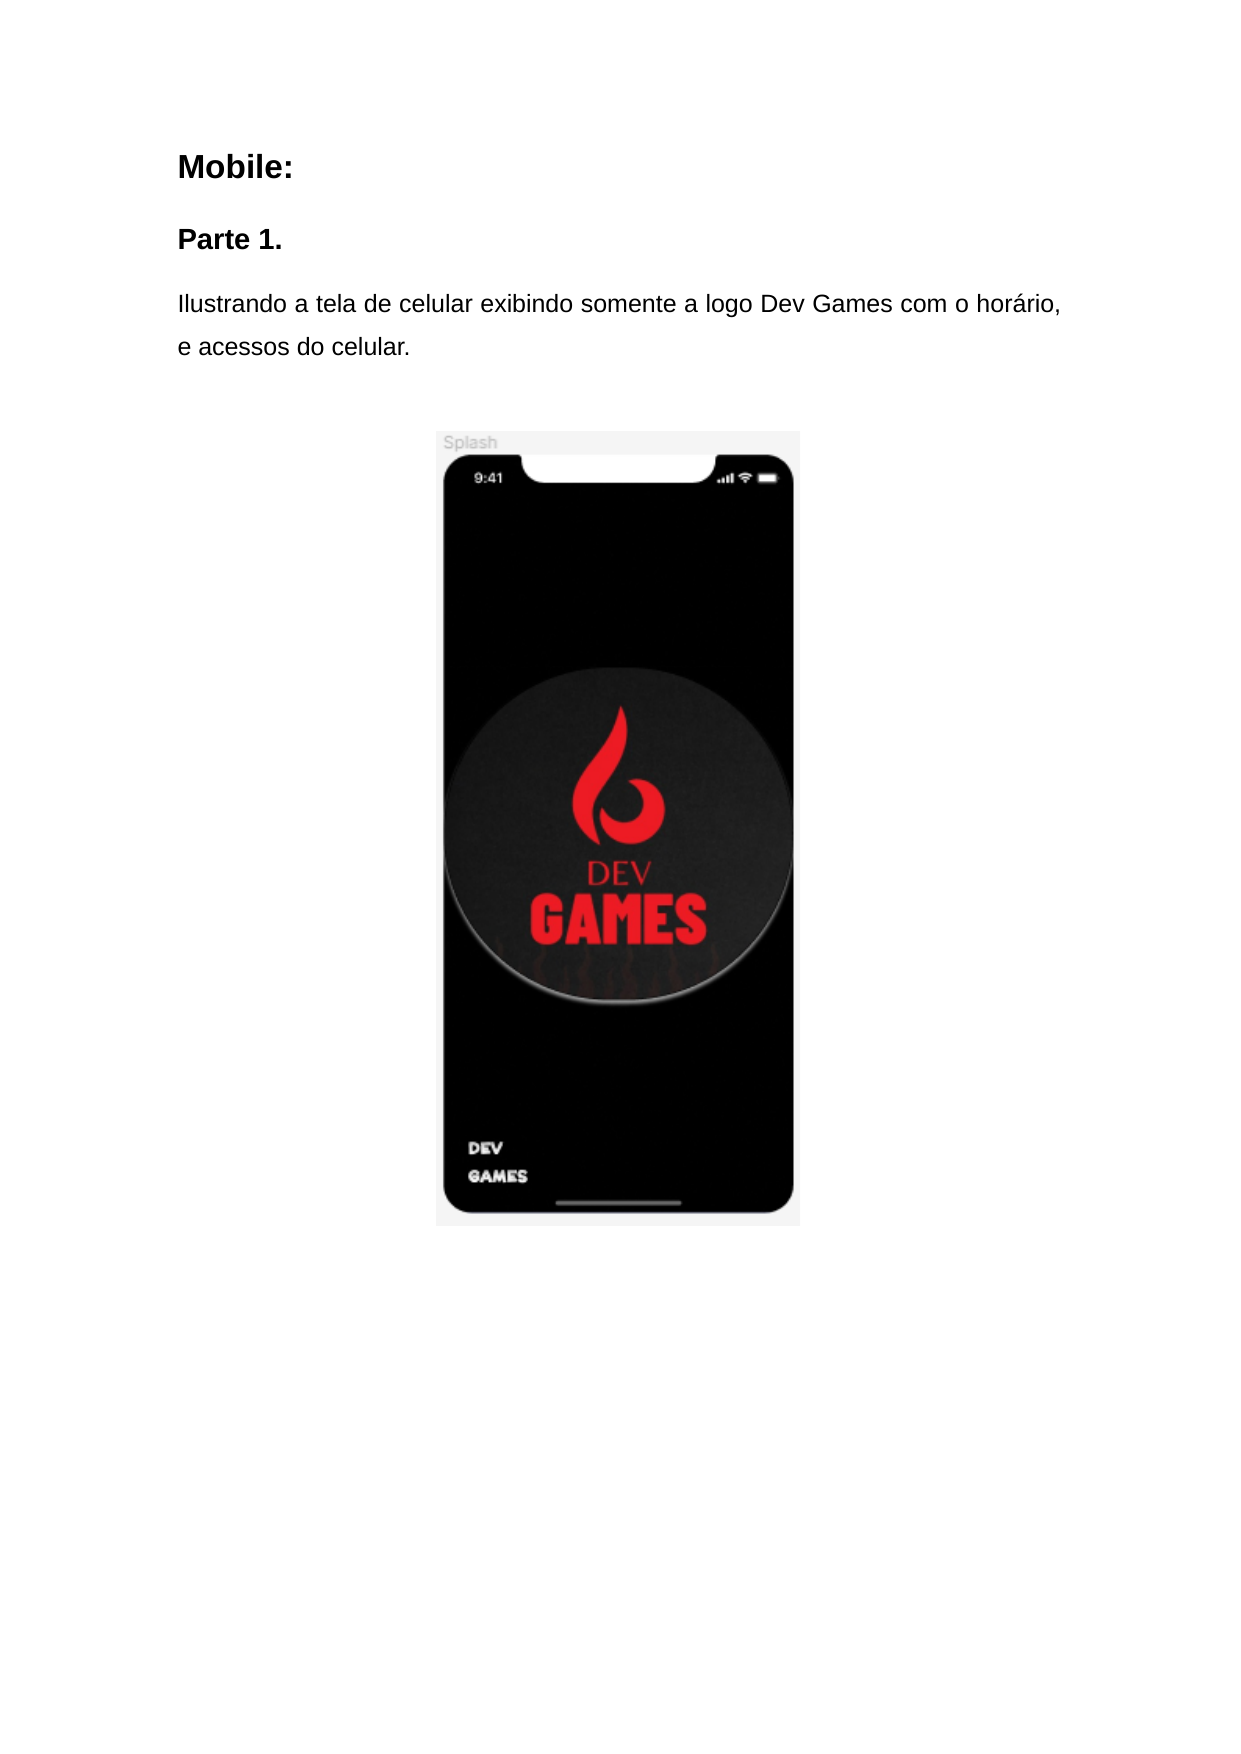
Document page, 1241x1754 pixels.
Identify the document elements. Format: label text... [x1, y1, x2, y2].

text Ilustrando a tela de celular exibindo somente a logo Dev Games com o horário, e acessos do celular. [177, 289, 1063, 361]
text Mobile: [177, 148, 1063, 186]
picture [436, 431, 800, 1226]
text Parte 1. [177, 222, 1063, 255]
